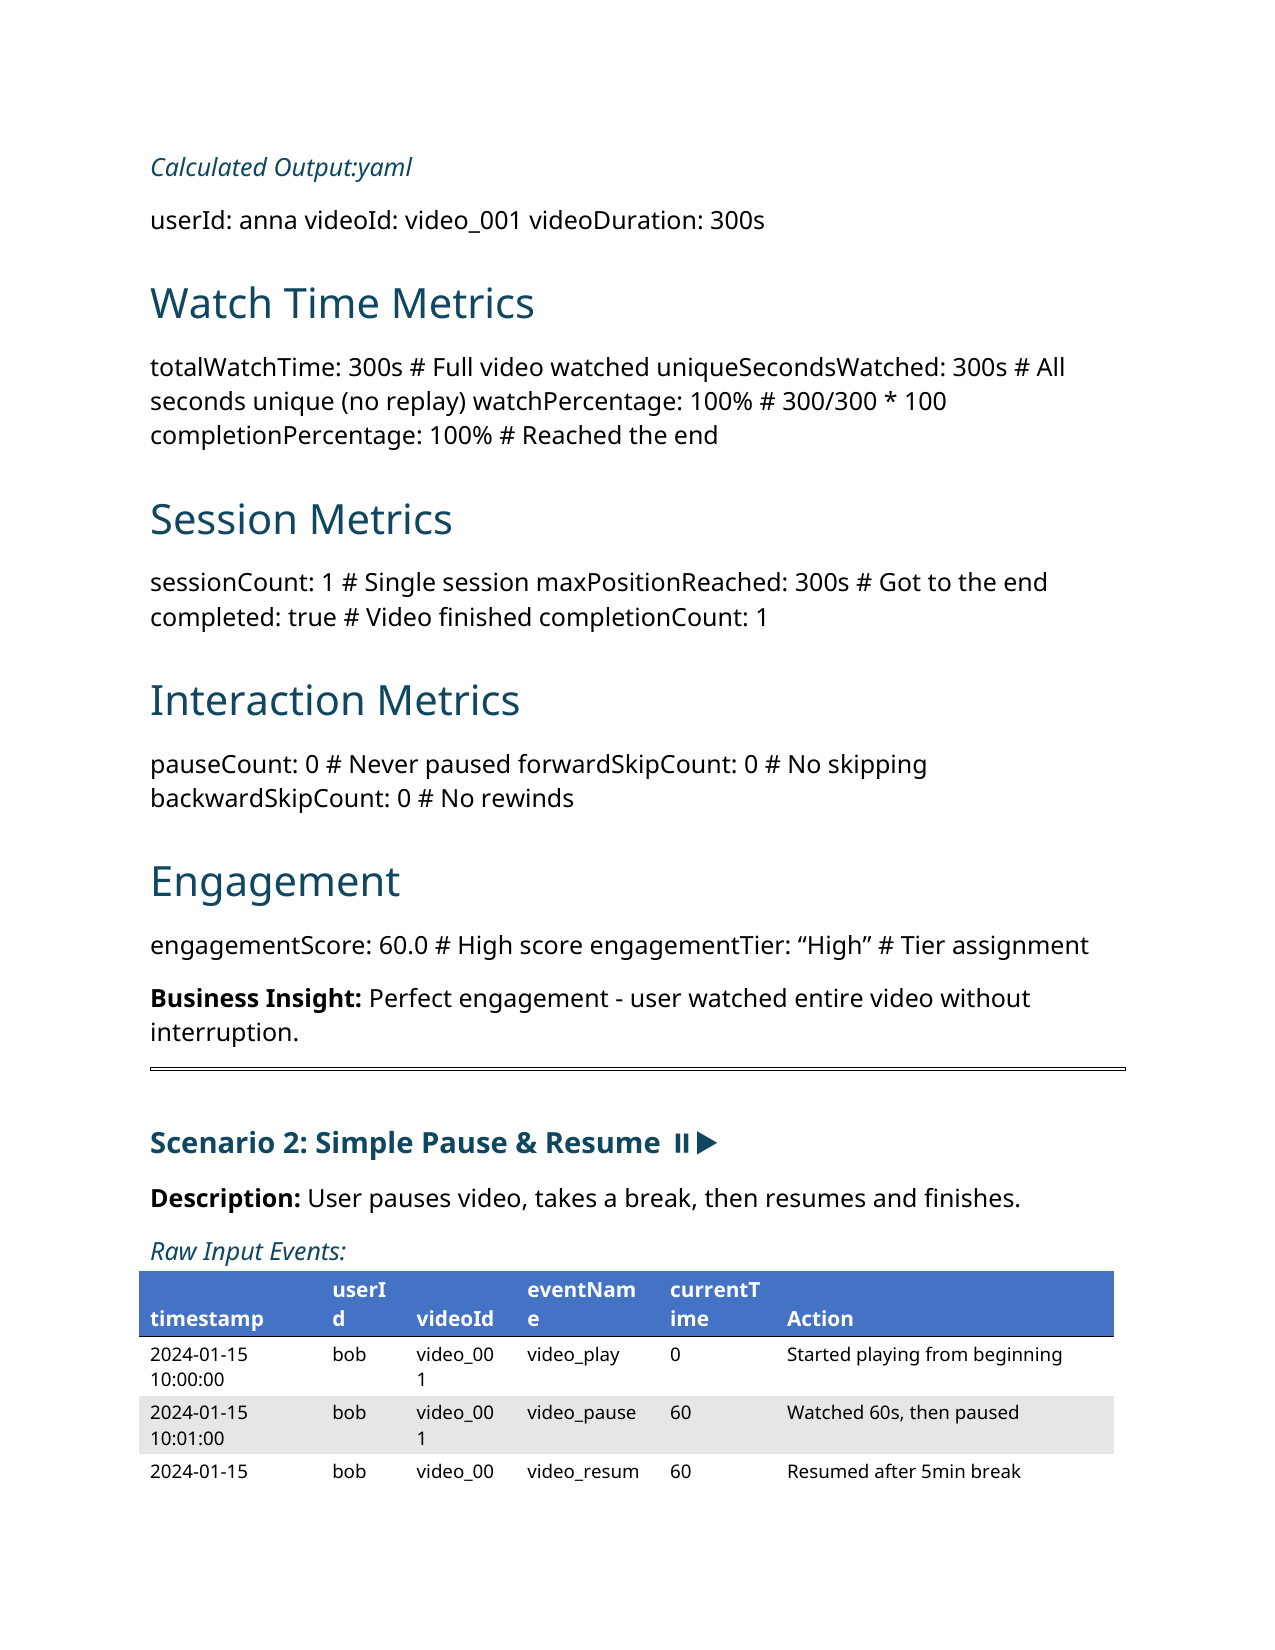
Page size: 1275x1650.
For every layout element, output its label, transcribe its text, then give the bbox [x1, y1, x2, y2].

table_cell video_play [516, 1337, 659, 1396]
table_cell 0 [659, 1337, 776, 1396]
subtitle Scenario 2: Simple Pause & Resume ⏸️▶️ [150, 1122, 1125, 1162]
table_cell Watched 60s, then paused [776, 1396, 1114, 1454]
subtitle Interaction Metrics [150, 671, 1125, 727]
table_header eventName [516, 1271, 659, 1336]
text sessionCount: 1 # Single session maxPositionReached: 300s # Got to the end completed: true # Video finished completionCount: 1 [150, 565, 1125, 633]
text Description: User pauses video, takes a break, then resumes and finishes. [150, 1180, 1125, 1214]
text engagementScore: 60.0 # High score engagementTier: “High” # Tier assignment [150, 927, 1125, 961]
subtitle Engagement [150, 852, 1125, 909]
subtitle Calculated Output:yaml [150, 150, 1125, 184]
table_header Action [776, 1271, 1114, 1336]
table_cell video_001 [405, 1396, 516, 1454]
table_header userId [321, 1271, 405, 1336]
text pauseCount: 0 # Never paused forwardSkipCount: 0 # No skipping backwardSkipCount: 0 # No rewinds [150, 746, 1125, 814]
text userId: anna videoId: video_001 videoDuration: 300s [150, 203, 1125, 237]
table_cell video_resume [516, 1455, 659, 1487]
subtitle Raw Input Events: [150, 1233, 1125, 1267]
text totalWatchTime: 300s # Full video watched uniqueSecondsWatched: 300s # All seconds unique (no replay) watchPercentage: 100% # 300/300 * 100 completionPercentage: 100% # Reached the end [150, 350, 1125, 452]
subtitle Session Metrics [150, 489, 1125, 546]
table_cell 60 [659, 1455, 776, 1487]
table_cell 2024-01-15 10:06:00 [139, 1455, 321, 1487]
table_cell 2024-01-15 10:01:00 [139, 1396, 321, 1454]
subtitle Watch Time Metrics [150, 274, 1125, 331]
table_header videoId [405, 1271, 516, 1336]
table_cell bob [321, 1396, 405, 1454]
text Business Insight: Perfect engagement - user watched entire video without interruption. [150, 980, 1125, 1048]
table_cell 60 [659, 1396, 776, 1454]
table_cell 2024-01-15 10:00:00 [139, 1337, 321, 1396]
table_cell bob [321, 1337, 405, 1396]
table_cell Started playing from beginning [776, 1337, 1114, 1396]
table_cell video_001 [405, 1337, 516, 1396]
table_cell video_001 [405, 1455, 516, 1487]
table_header timestamp [139, 1271, 321, 1336]
table_cell bob [321, 1455, 405, 1487]
table_cell Resumed after 5min break [776, 1455, 1114, 1487]
table_header currentTime [659, 1271, 776, 1336]
table_cell video_pause [516, 1396, 659, 1454]
